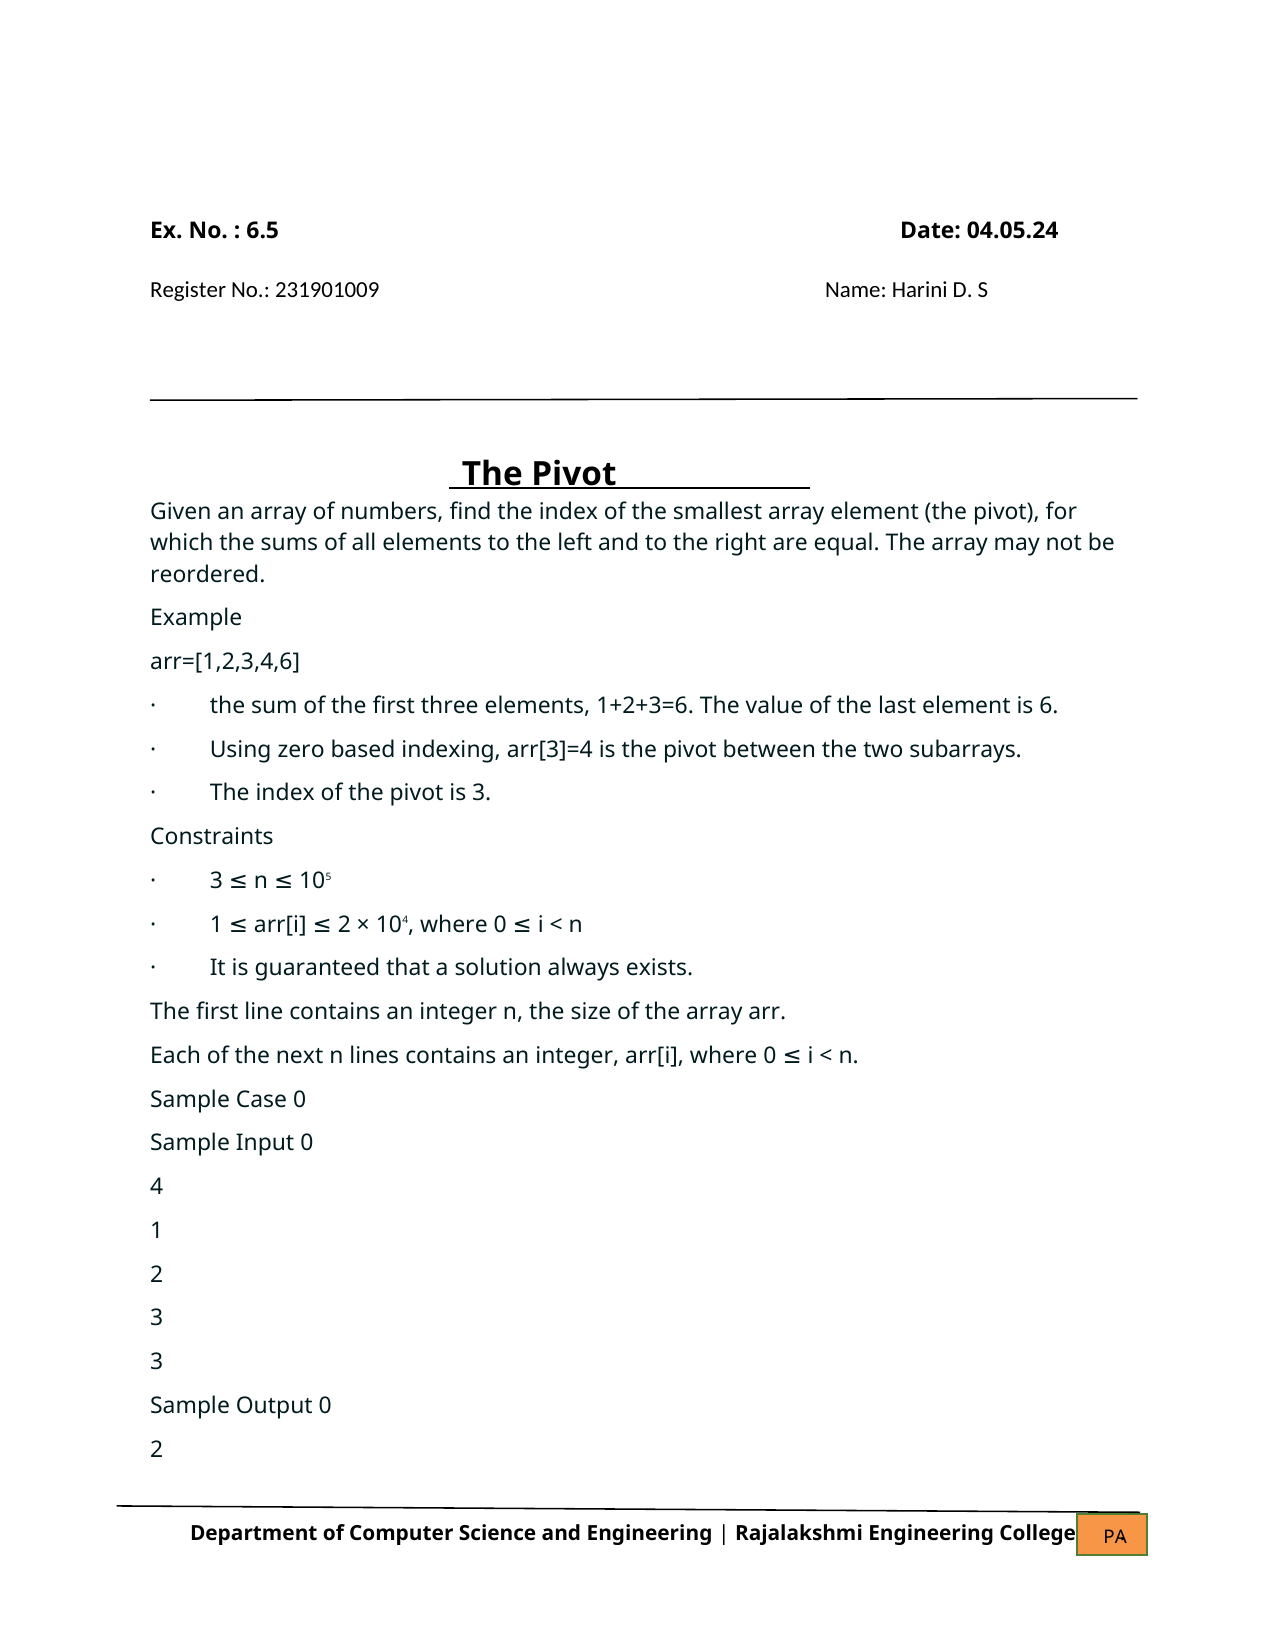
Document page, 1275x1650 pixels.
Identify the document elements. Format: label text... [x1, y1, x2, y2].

text · 3 ≤ n ≤ 105 [150, 864, 1125, 895]
text 3 [150, 1345, 1125, 1376]
text Ex. No. : 6.5 Date: 04.05.24 [150, 214, 1125, 246]
text · 1 ≤ arr[i] ≤ 2 × 104, where 0 ≤ i < n [150, 907, 1125, 939]
text The Pivot [150, 449, 1125, 495]
text 2 [150, 1257, 1125, 1289]
text 4 [150, 1170, 1125, 1201]
text · Using zero based indexing, arr[3]=4 is the pivot between the two subarrays. [150, 732, 1125, 764]
text arr=[1,2,3,4,6] [150, 645, 1125, 676]
text · the sum of the first three elements, 1+2+3=6. The value of the last element is 6. [150, 689, 1125, 720]
text · It is guaranteed that a solution always exists. [150, 951, 1125, 982]
text Constraints [150, 820, 1125, 851]
text Sample Output 0 [150, 1389, 1125, 1420]
text Register No.: 231901009 Name: Harini D. S [150, 275, 1125, 303]
text Sample Input 0 [150, 1126, 1125, 1157]
text 2 [150, 1432, 1125, 1464]
text 1 [150, 1214, 1125, 1245]
text Example [150, 601, 1125, 632]
text · The index of the pivot is 3. [150, 776, 1125, 807]
text Each of the next n lines contains an integer, arr[i], where 0 ≤ i < n. [150, 1039, 1125, 1070]
text 3 [150, 1301, 1125, 1332]
text Given an array of numbers, find the index of the smallest array element (the pivot), for which the sums of all elements to the left and to the right are equal. The array may not be reordered. [150, 495, 1125, 589]
text The first line contains an integer n, the size of the array arr. [150, 995, 1125, 1026]
text Sample Case 0 [150, 1082, 1125, 1114]
